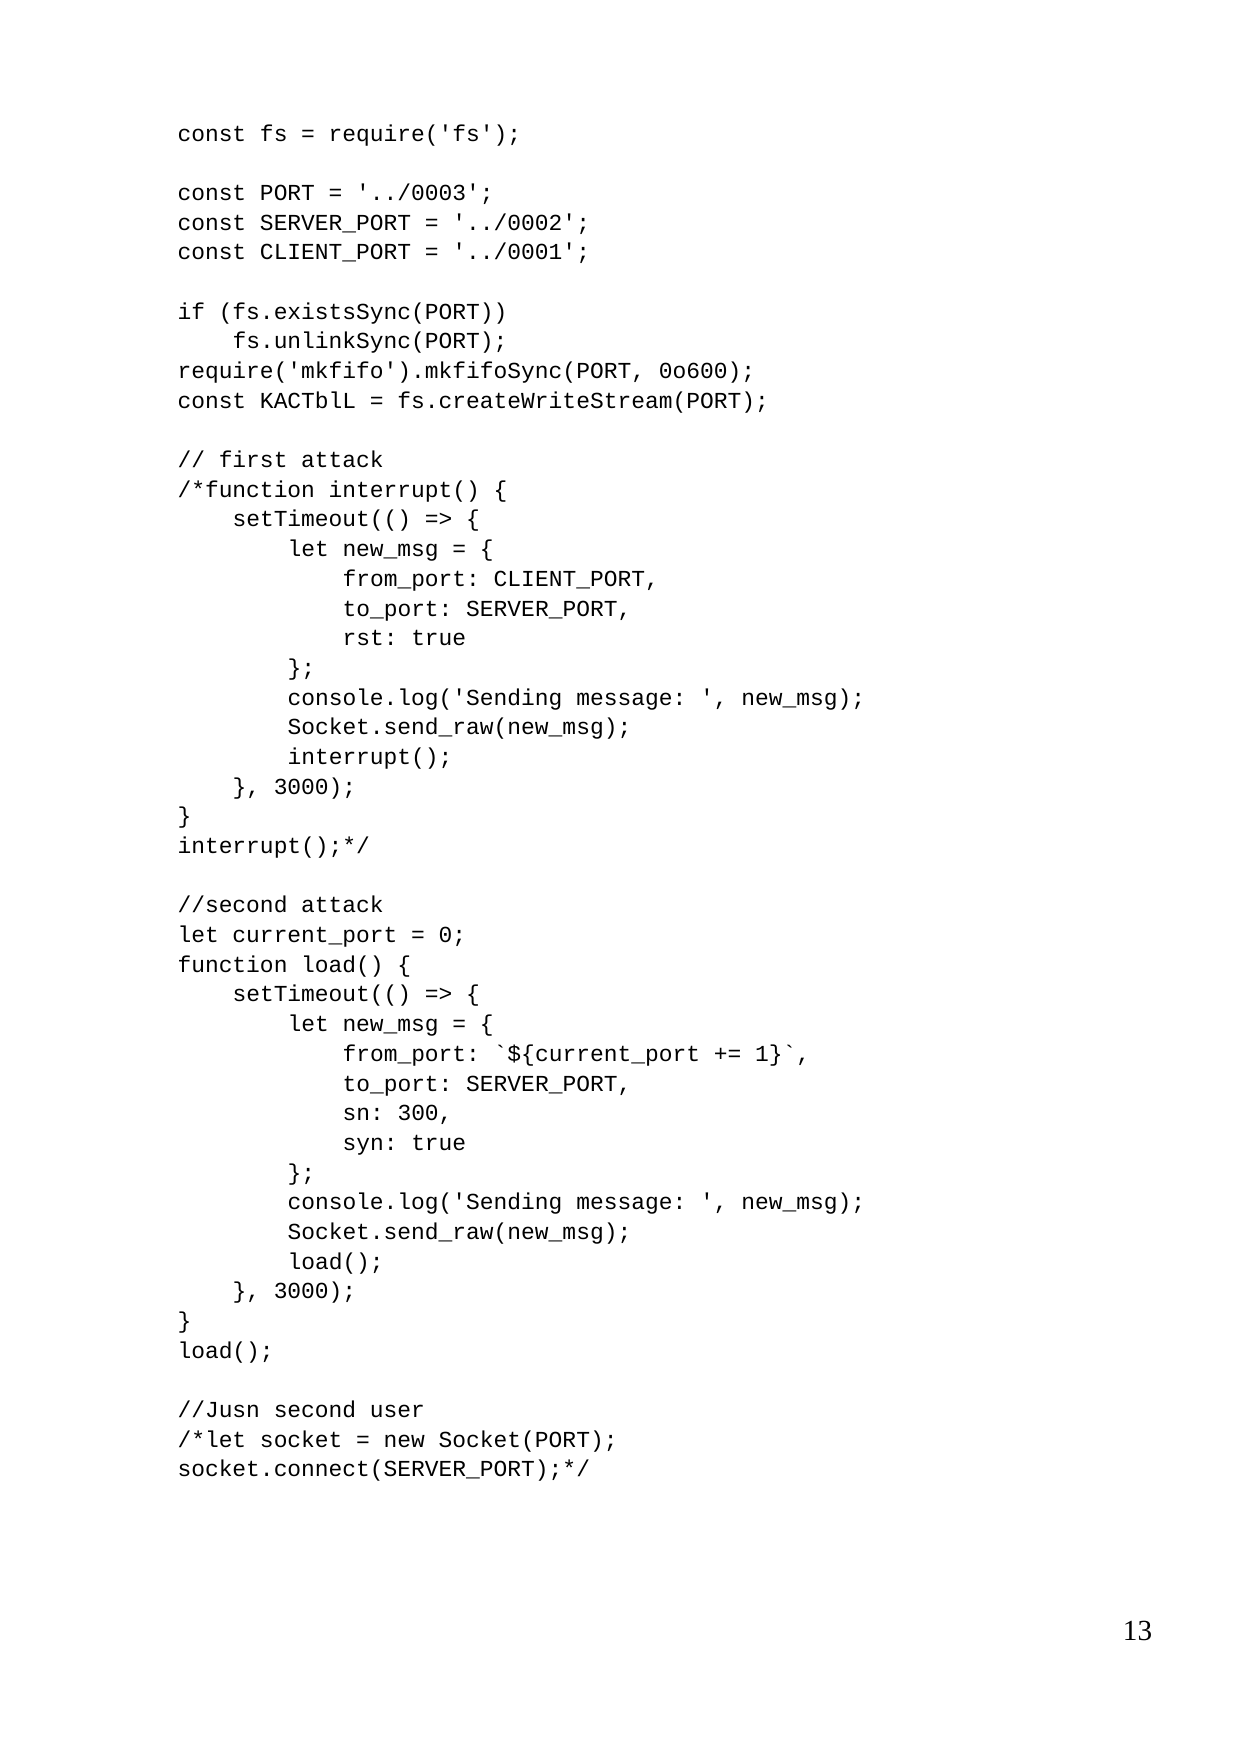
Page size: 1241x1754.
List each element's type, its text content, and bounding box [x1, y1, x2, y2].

text function load() { [177, 949, 1152, 979]
text interrupt();*/ [177, 831, 1152, 860]
text let current_port = 0; [177, 920, 1152, 949]
text let new_msg = { [177, 534, 1152, 563]
text fs.unlinkSync(PORT); [177, 326, 1152, 356]
text //Jusn second user [177, 1395, 1152, 1424]
text if (fs.existsSync(PORT)) [177, 296, 1152, 326]
text to_port: SERVER_PORT, [177, 593, 1152, 623]
text Socket.send_raw(new_msg); [177, 1217, 1152, 1246]
text socket.connect(SERVER_PORT);*/ [177, 1454, 1152, 1484]
text from_port: `${current_port += 1}`, [177, 1038, 1152, 1068]
text console.log('Sending message: ', new_msg); [177, 682, 1152, 712]
text const KACTblL = fs.createWriteStream(PORT); [177, 385, 1152, 415]
text syn: true [177, 1127, 1152, 1157]
text rst: true [177, 623, 1152, 652]
text // first attack [177, 445, 1152, 474]
text /*function interrupt() { [177, 474, 1152, 504]
text setTimeout(() => { [177, 504, 1152, 534]
text sn: 300, [177, 1098, 1152, 1127]
text load(); [177, 1246, 1152, 1276]
text /*let socket = new Socket(PORT); [177, 1424, 1152, 1454]
text //second attack [177, 890, 1152, 920]
text }, 3000); [177, 1276, 1152, 1306]
text setTimeout(() => { [177, 979, 1152, 1009]
text to_port: SERVER_PORT, [177, 1068, 1152, 1098]
text const fs = require('fs'); [177, 118, 1152, 148]
text console.log('Sending message: ', new_msg); [177, 1187, 1152, 1217]
text }, 3000); [177, 771, 1152, 801]
text const CLIENT_PORT = '../0001'; [177, 237, 1152, 267]
text load(); [177, 1335, 1152, 1365]
text from_port: CLIENT_PORT, [177, 563, 1152, 593]
text const SERVER_PORT = '../0002'; [177, 207, 1152, 237]
text require('mkfifo').mkfifoSync(PORT, 0o600); [177, 356, 1152, 385]
text Socket.send_raw(new_msg); [177, 712, 1152, 742]
text }; [177, 652, 1152, 682]
text } [177, 1306, 1152, 1335]
text let new_msg = { [177, 1009, 1152, 1038]
text } [177, 801, 1152, 831]
text interrupt(); [177, 742, 1152, 771]
text }; [177, 1157, 1152, 1187]
text const PORT = '../0003'; [177, 177, 1152, 207]
